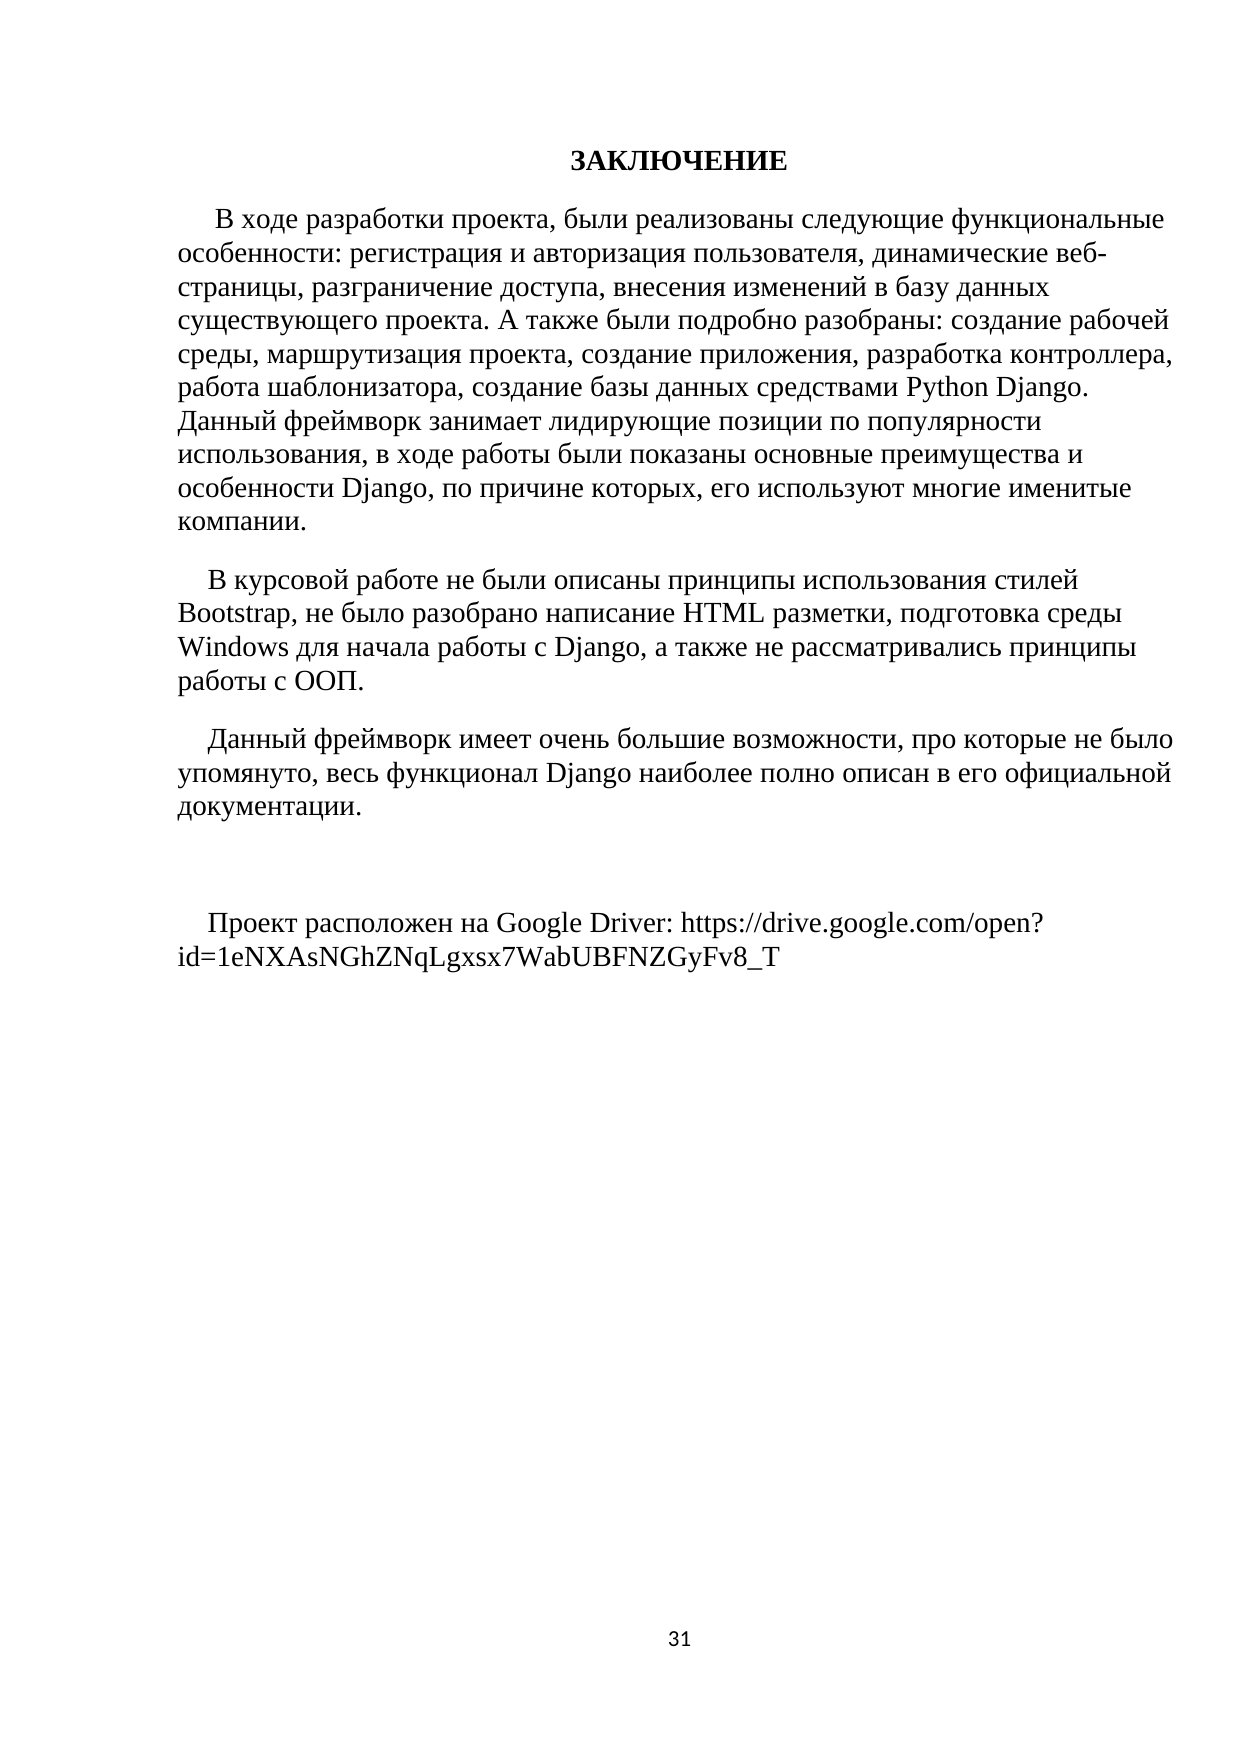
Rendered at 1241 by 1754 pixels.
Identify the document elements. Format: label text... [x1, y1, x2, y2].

list Заключение [177, 143, 1181, 177]
text Проект расположен на Google Driver: https://drive.google.com/open?id=1eNXAsNGhZNqLgxsx7WabUBFNZGyFv8_T [177, 905, 1181, 972]
text В курсовой работе не были описаны принципы использования стилей Bootstrap, не было разобрано написание HTML разметки, подготовка среды Windows для начала работы с Django, а также не рассматривались принципы работы с ООП. [177, 562, 1181, 696]
text В ходе разработки проекта, были реализованы следующие функциональные особенности: регистрация и авторизация пользователя, динамические веб-страницы, разграничение доступа, внесения изменений в базу данных существующего проекта. А также были подробно разобраны: создание рабочей среды, маршрутизация проекта, создание приложения, разработка контроллера, работа шаблонизатора, создание базы данных средствами Python Django. Данный фреймворк занимает лидирующие позиции по популярности использования, в ходе работы были показаны основные преимущества и особенности Django, по причине которых, его используют многие именитые компании. [177, 202, 1181, 537]
text Данный фреймворк имеет очень большие возможности, про которые не было упомянуто, весь функционал Django наиболее полно описан в его официальной документации. [177, 721, 1181, 822]
